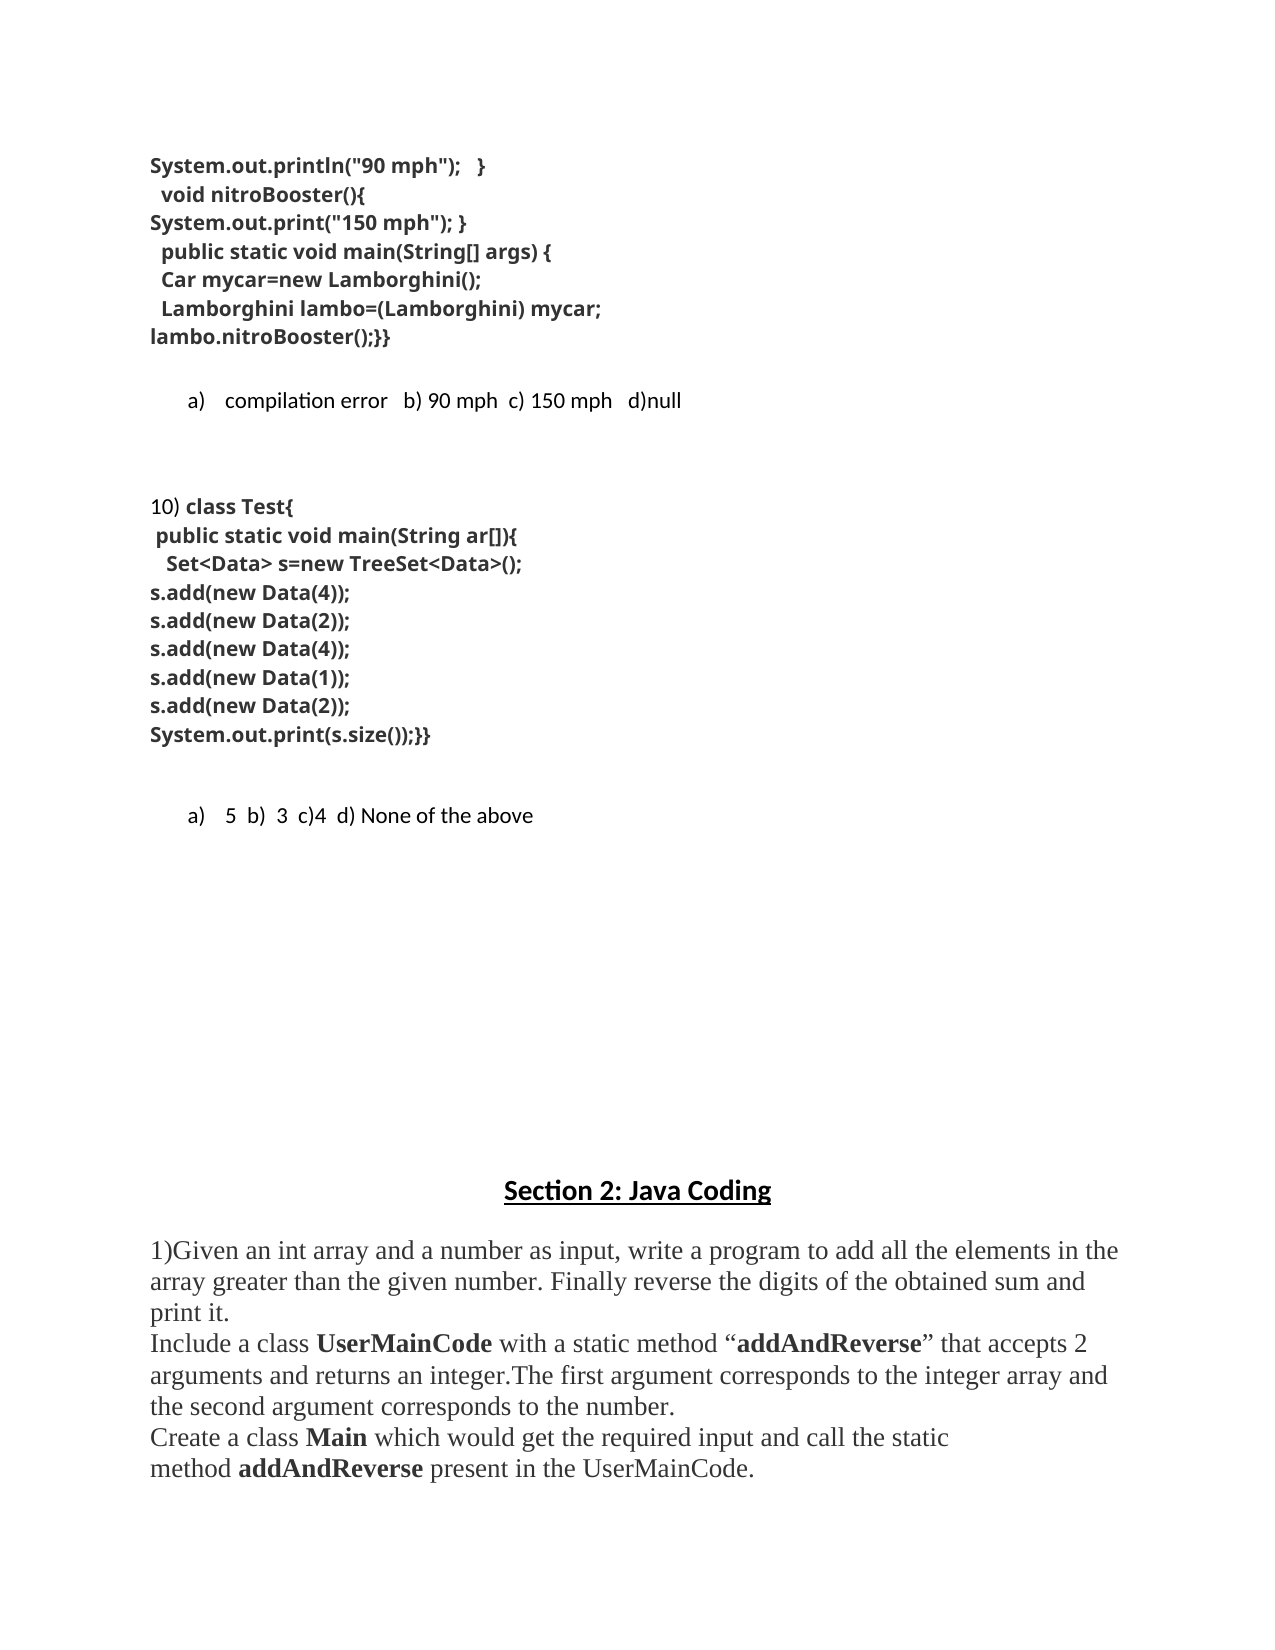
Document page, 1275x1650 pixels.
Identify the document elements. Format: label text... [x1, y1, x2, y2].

text Include a class UserMainCode with a static method “addAndReverse” that accepts 2 arguments and returns an integer.The first argument corresponds to the integer array and the second argument corresponds to the number. [150, 1328, 1125, 1421]
text s.add(new Data(4)); [150, 578, 1125, 606]
list compilation error b) 90 mph c) 150 mph d)null [187, 386, 1125, 414]
text s.add(new Data(4)); [150, 634, 1125, 663]
text s.add(new Data(2)); [150, 606, 1125, 634]
text Create a class Main which would get the required input and call the static method addAndReverse present in the UserMainCode. [150, 1421, 1125, 1483]
text s.add(new Data(2)); [150, 691, 1125, 720]
list 5 b) 3 c)4 d) None of the above [187, 801, 1125, 829]
text 1)Given an int array and a number as input, write a program to add all the elements in the array greater than the given number. Finally reverse the digits of the obtained sum and print it. [150, 1234, 1125, 1328]
text Section 2: Java Coding [150, 1172, 1125, 1208]
text 10) class Test{ [150, 492, 1125, 521]
text Set<Data> s=new TreeSet<Data>(); [150, 549, 1125, 578]
text s.add(new Data(1)); [150, 663, 1125, 691]
text public static void main(String ar[]){ [150, 521, 1125, 549]
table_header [149, 150, 873, 386]
text System.out.print(s.size());}} [150, 720, 1125, 748]
